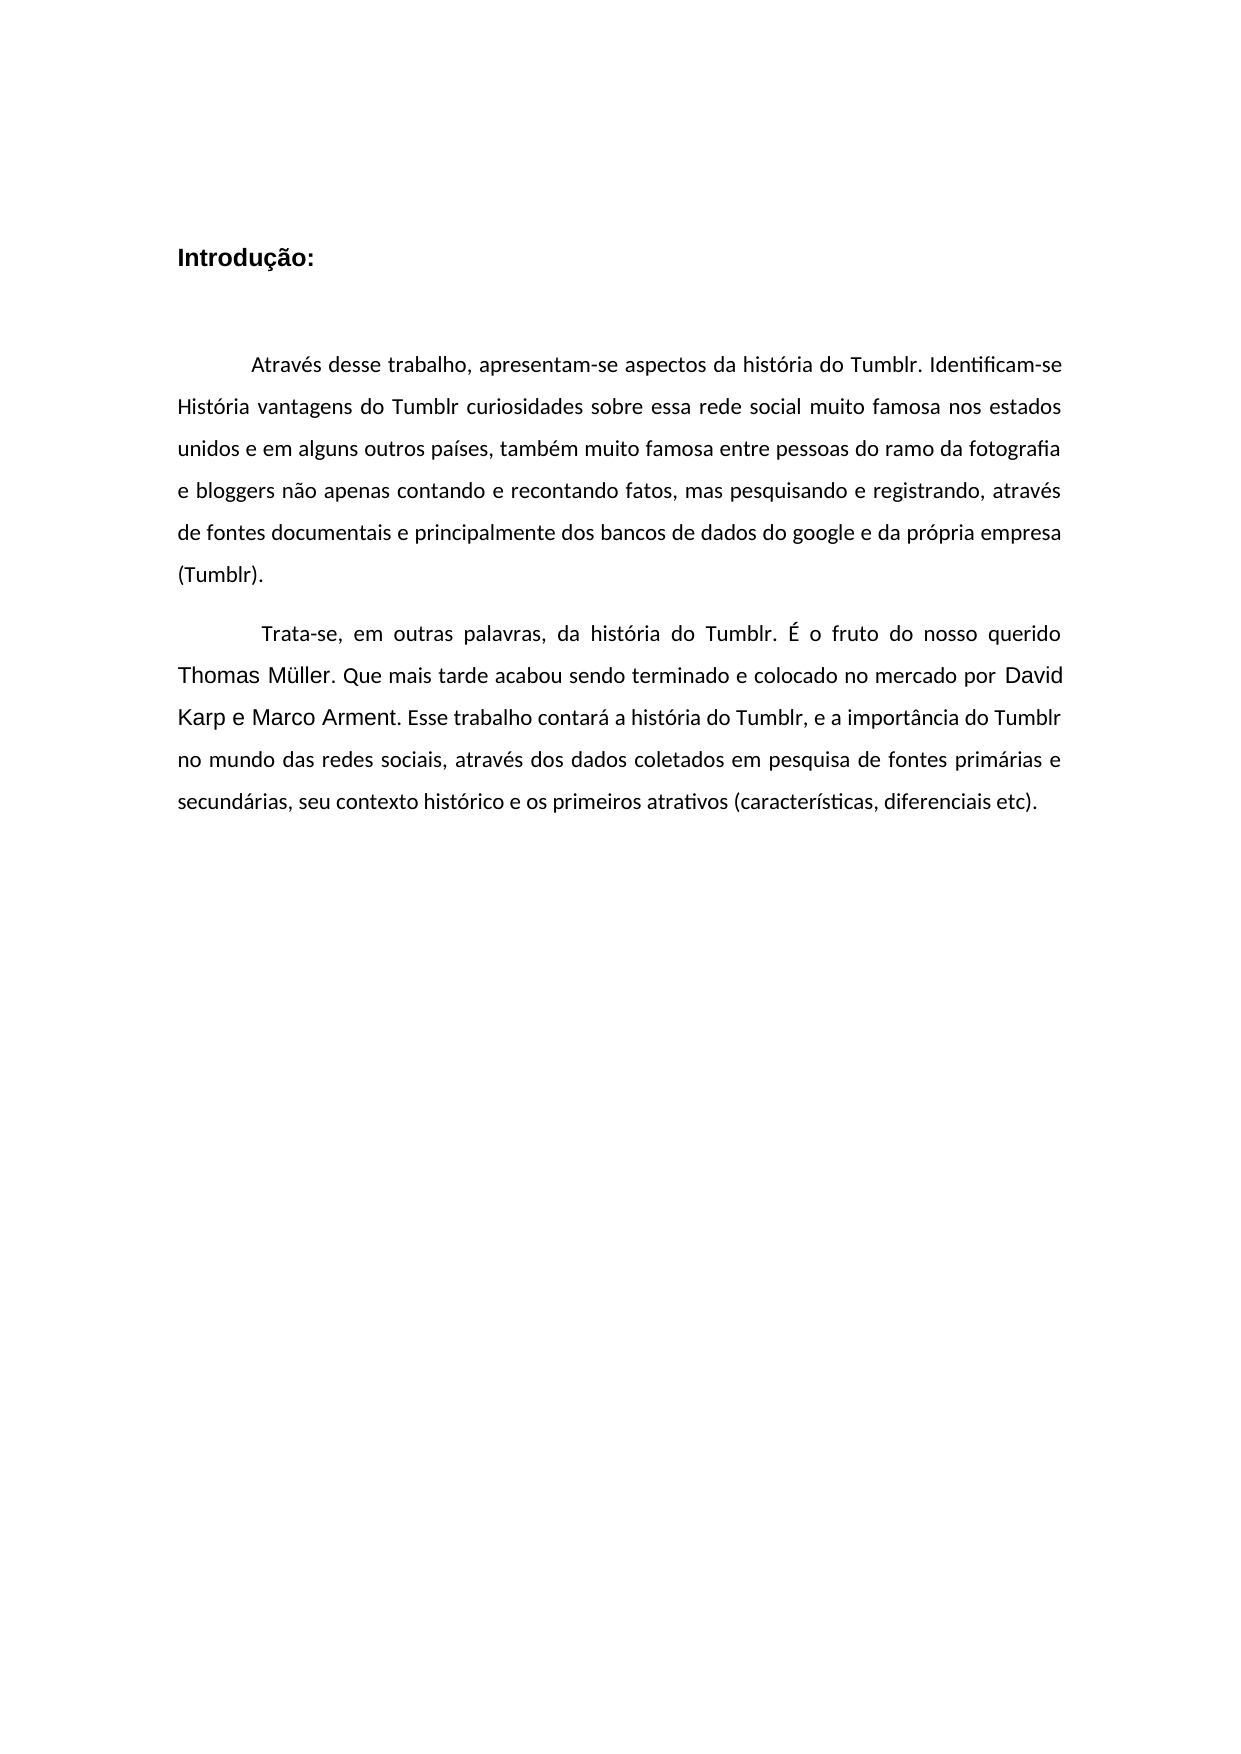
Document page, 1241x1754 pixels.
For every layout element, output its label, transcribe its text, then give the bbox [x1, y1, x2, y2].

text Através desse trabalho, apresentam-se aspectos da história do Tumblr. Identificam-se História vantagens do Tumblr curiosidades sobre essa rede social muito famosa nos estados unidos e em alguns outros países, também muito famosa entre pessoas do ramo da fotografia e bloggers não apenas contando e recontando fatos, mas pesquisando e registrando, através de fontes documentais e principalmente dos bancos de dados do google e da própria empresa (Tumblr). [177, 351, 1063, 588]
text Introdução: [177, 243, 1063, 272]
text Trata-se, em outras palavras, da história do Tumblr. É o fruto do nosso querido Thomas Müller. Que mais tarde acabou sendo terminado e colocado no mercado por David Karp e Marco Arment. Esse trabalho contará a história do Tumblr, e a importância do Tumblr no mundo das redes sociais, através dos dados coletados em pesquisa de fontes primárias e secundárias, seu contexto histórico e os primeiros atrativos (características, diferenciais etc). [177, 619, 1063, 815]
